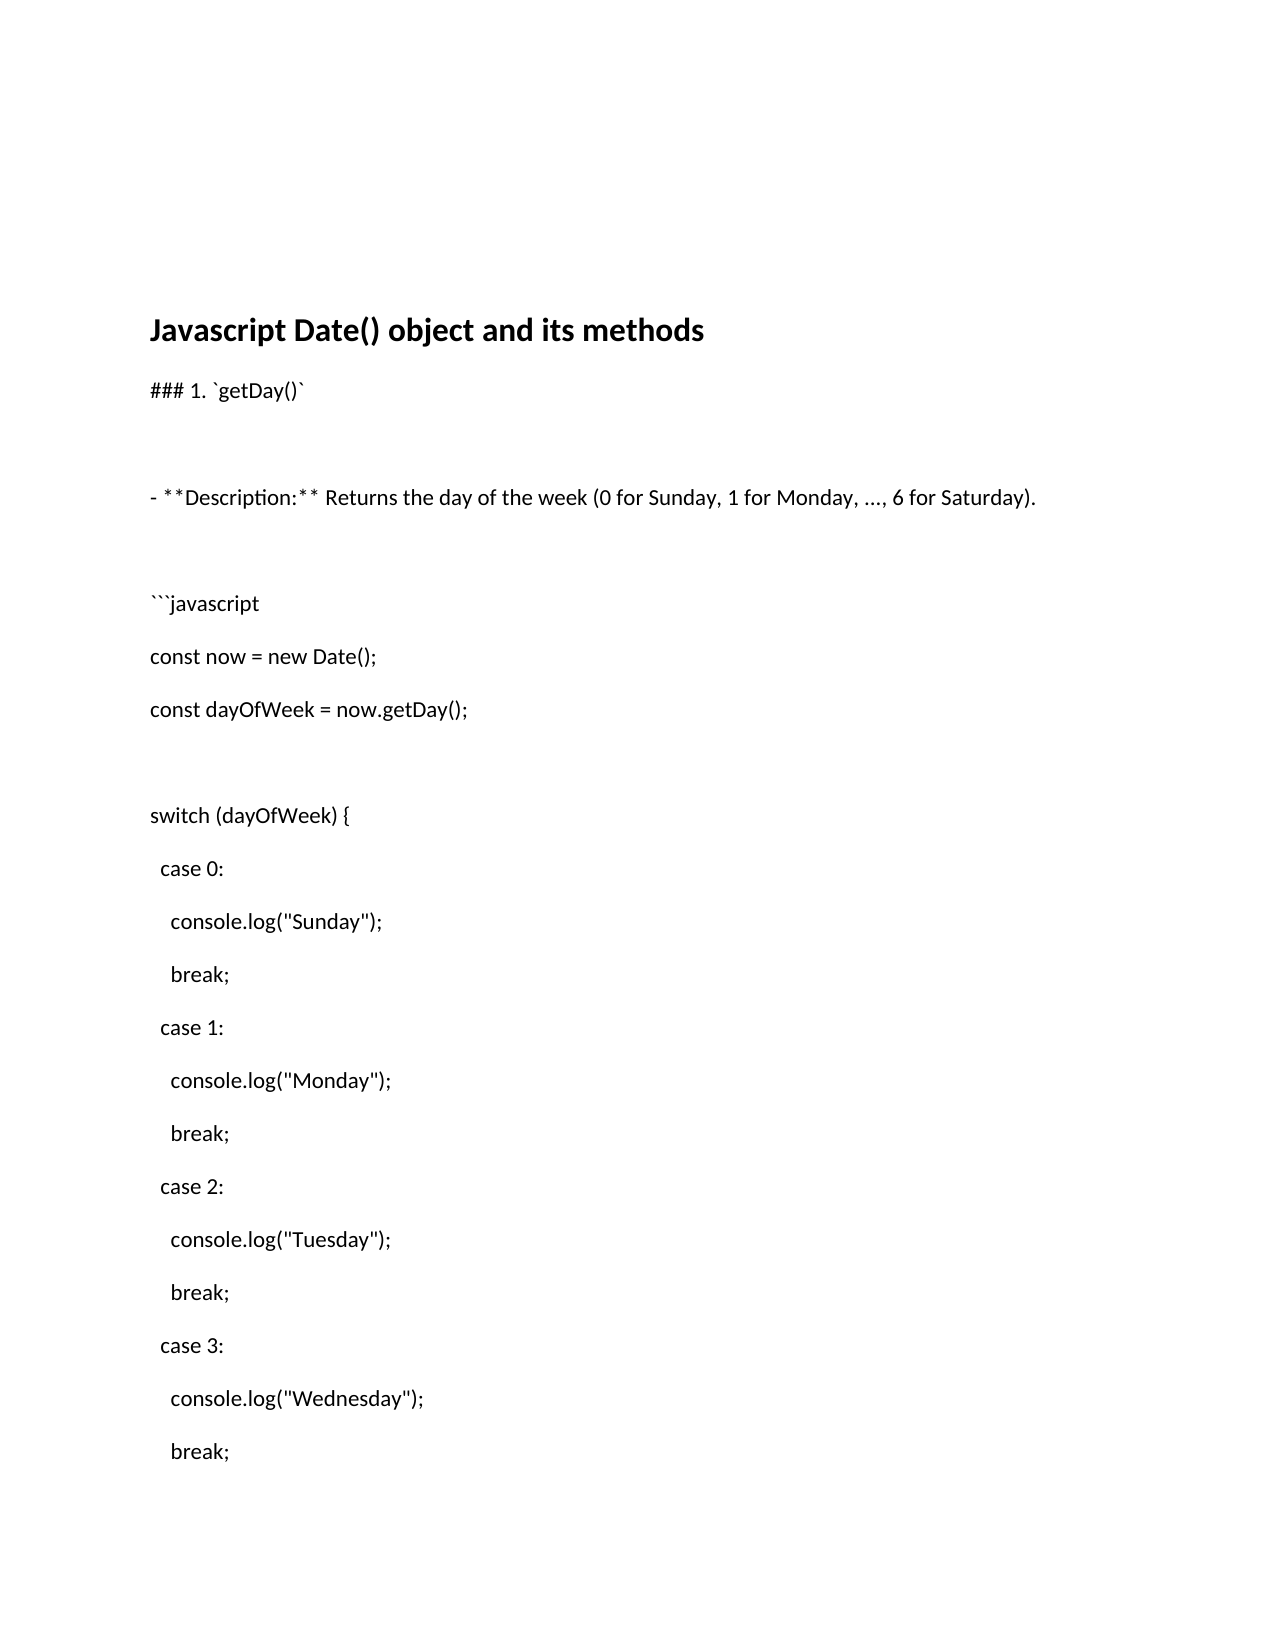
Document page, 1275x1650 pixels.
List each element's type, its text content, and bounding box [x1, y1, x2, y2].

text case 0: [150, 854, 1125, 882]
text break; [150, 1437, 1125, 1465]
text Javascript Date() object and its methods [150, 309, 1125, 350]
text case 2: [150, 1172, 1125, 1200]
text console.log("Monday"); [150, 1066, 1125, 1094]
text - **Description:** Returns the day of the week (0 for Sunday, 1 for Monday, ..., 6 for Saturday). [150, 483, 1125, 511]
text switch (dayOfWeek) { [150, 801, 1125, 829]
text case 3: [150, 1331, 1125, 1359]
text const dayOfWeek = now.getDay(); [150, 695, 1125, 723]
text console.log("Sunday"); [150, 907, 1125, 935]
text case 1: [150, 1013, 1125, 1041]
text ```javascript [150, 589, 1125, 617]
text console.log("Tuesday"); [150, 1225, 1125, 1253]
text break; [150, 1278, 1125, 1306]
text ### 1. `getDay()` [150, 377, 1125, 405]
text const now = new Date(); [150, 642, 1125, 670]
text break; [150, 1119, 1125, 1147]
text console.log("Wednesday"); [150, 1384, 1125, 1412]
text break; [150, 960, 1125, 988]
